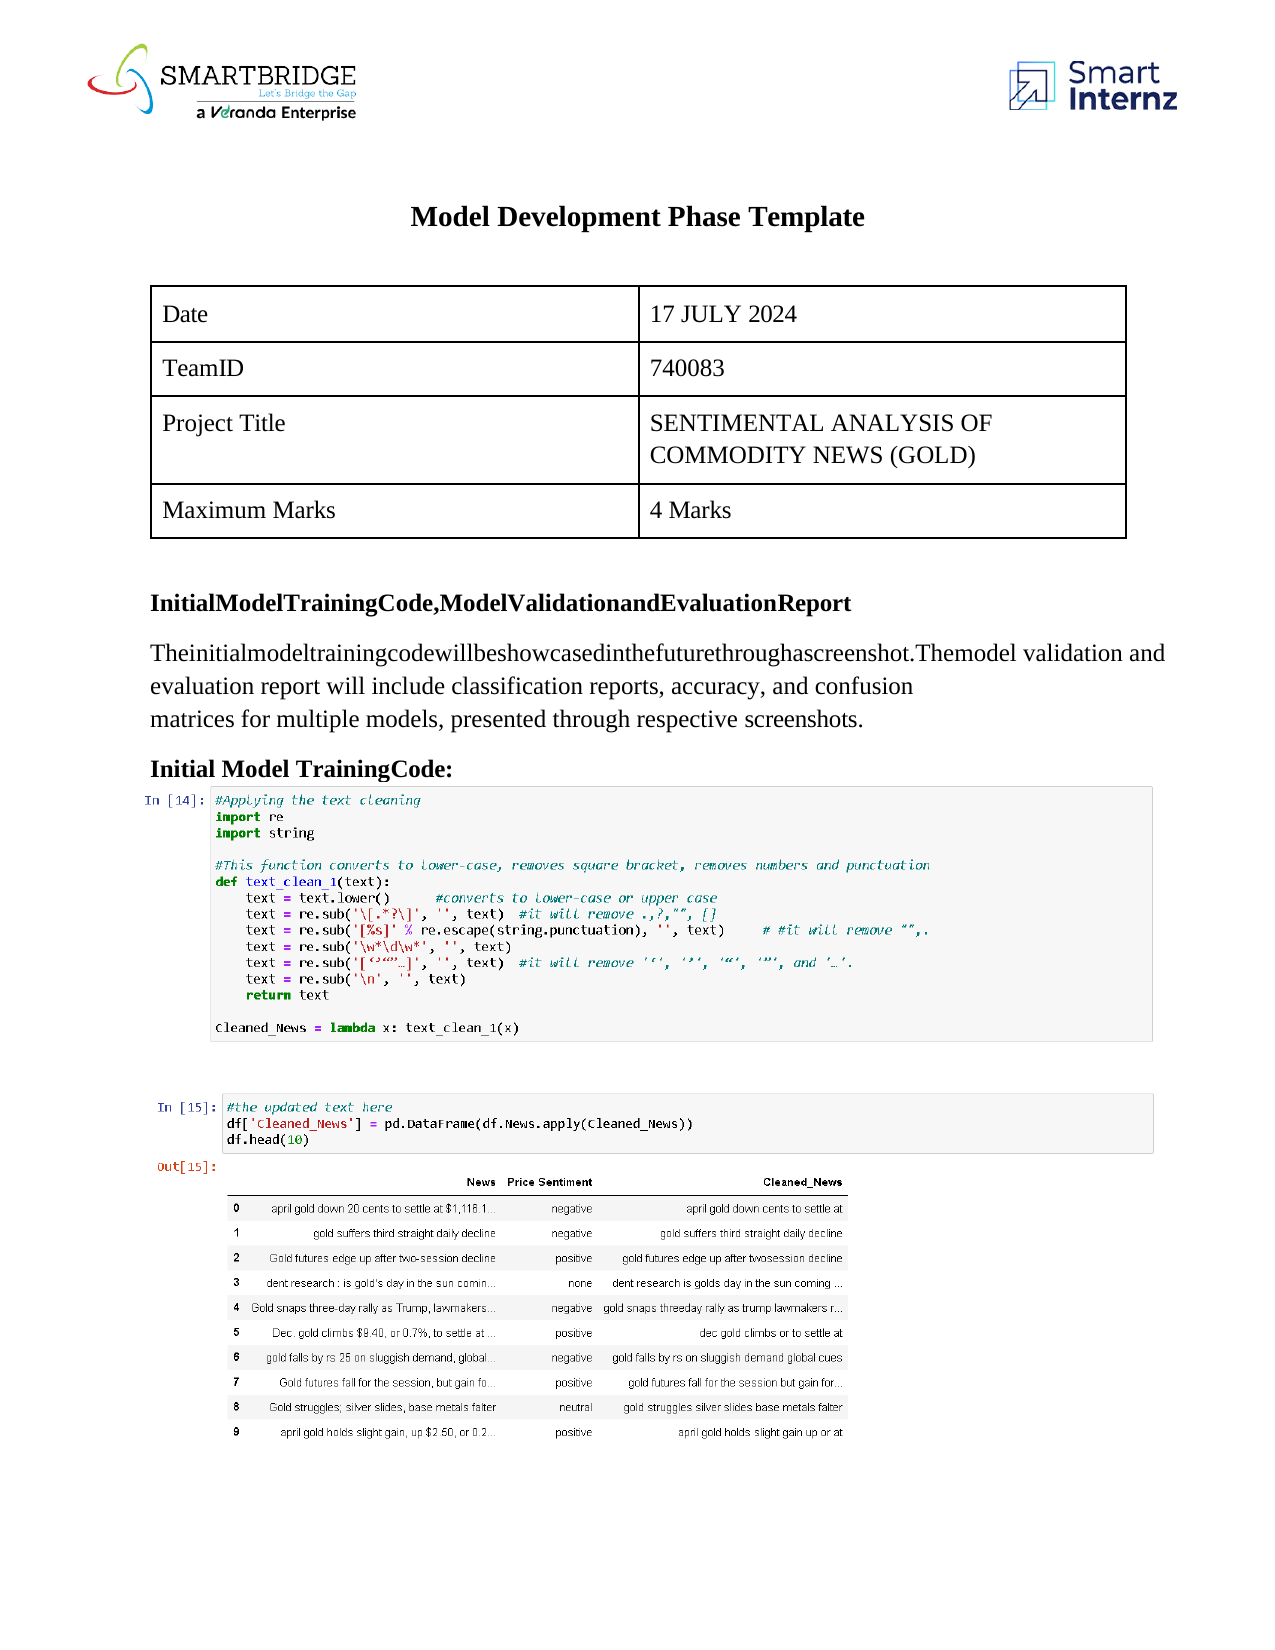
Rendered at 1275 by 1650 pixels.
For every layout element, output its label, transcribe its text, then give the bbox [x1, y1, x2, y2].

text matrices for multiple models, presented through respective screenshots. [150, 704, 1167, 733]
picture [73, 20, 371, 143]
text Theinitialmodeltrainingcodewillbeshowcasedinthefuturethroughascreenshot.Themodel validation and evaluation report will include classification reports, accuracy, and confusion [150, 638, 1167, 700]
table_cell 4 Marks [640, 485, 1125, 537]
table_cell Maximum Marks [152, 485, 638, 537]
text InitialModelTrainingCode,ModelValidationandEvaluationReport [150, 588, 1167, 617]
picture [125, 782, 1167, 1048]
table_cell 740083 [640, 343, 1125, 395]
table_header 17 JULY 2024 [640, 287, 1125, 341]
picture [1004, 61, 1182, 110]
table_cell Project Title [152, 397, 638, 482]
picture [125, 1090, 1167, 1475]
table_header Date [152, 287, 638, 341]
title Model Development Phase Template [125, 199, 1150, 232]
table_cell SENTIMENTAL ANALYSIS OF COMMODITY NEWS (GOLD) [640, 397, 1125, 482]
table_cell TeamID [152, 343, 638, 395]
text Initial Model TrainingCode: [150, 754, 1167, 782]
